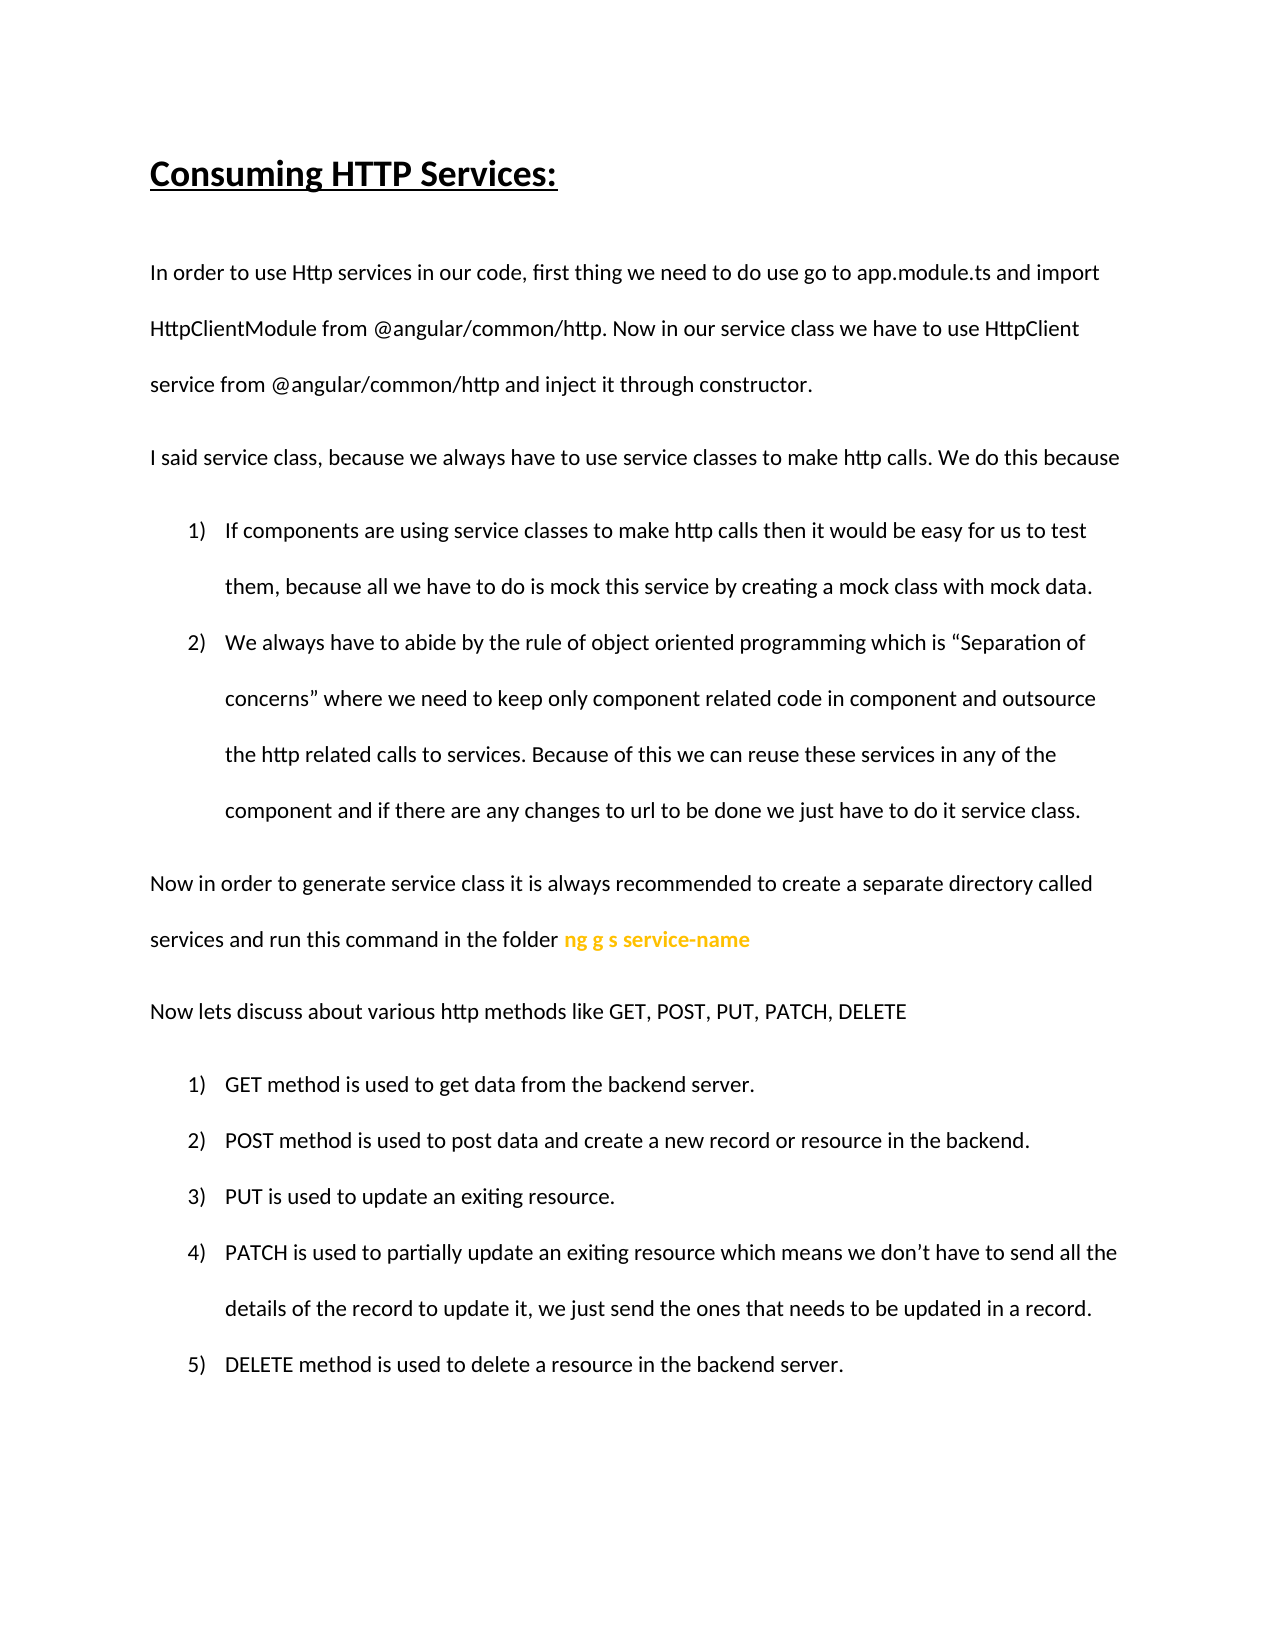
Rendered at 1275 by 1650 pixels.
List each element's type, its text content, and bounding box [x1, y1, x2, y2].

text In order to use Http services in our code, first thing we need to do use go to app.module.ts and import HttpClientModule from @angular/common/http. Now in our service class we have to use HttpClient service from @angular/common/http and inject it through constructor. [150, 258, 1125, 398]
list If components are using service classes to make http calls then it would be easy for us to test them, because all we have to do is mock this service by creating a mock class with mock data. [187, 516, 1125, 600]
list POST method is used to post data and create a new record or resource in the backend. [187, 1126, 1125, 1154]
list DELETE method is used to delete a resource in the backend server. [187, 1350, 1125, 1378]
text I said service class, because we always have to use service classes to make http calls. We do this because [150, 443, 1125, 471]
text Now in order to generate service class it is always recommended to create a separate directory called services and run this command in the folder ng g s service-name [150, 869, 1125, 953]
list GET method is used to get data from the backend server. [187, 1070, 1125, 1098]
list We always have to abide by the rule of object oriented programming which is “Separation of concerns” where we need to keep only component related code in component and outsource the http related calls to services. Because of this we can reuse these services in any of the component and if there are any changes to url to be done we just have to do it service class. [187, 628, 1125, 824]
list PUT is used to update an exiting resource. [187, 1182, 1125, 1210]
text Consuming HTTP Services: [150, 150, 1125, 196]
text Now lets discuss about various http methods like GET, POST, PUT, PATCH, DELETE [150, 997, 1125, 1026]
list PATCH is used to partially update an exiting resource which means we don’t have to send all the details of the record to update it, we just send the ones that needs to be updated in a record. [187, 1238, 1125, 1322]
